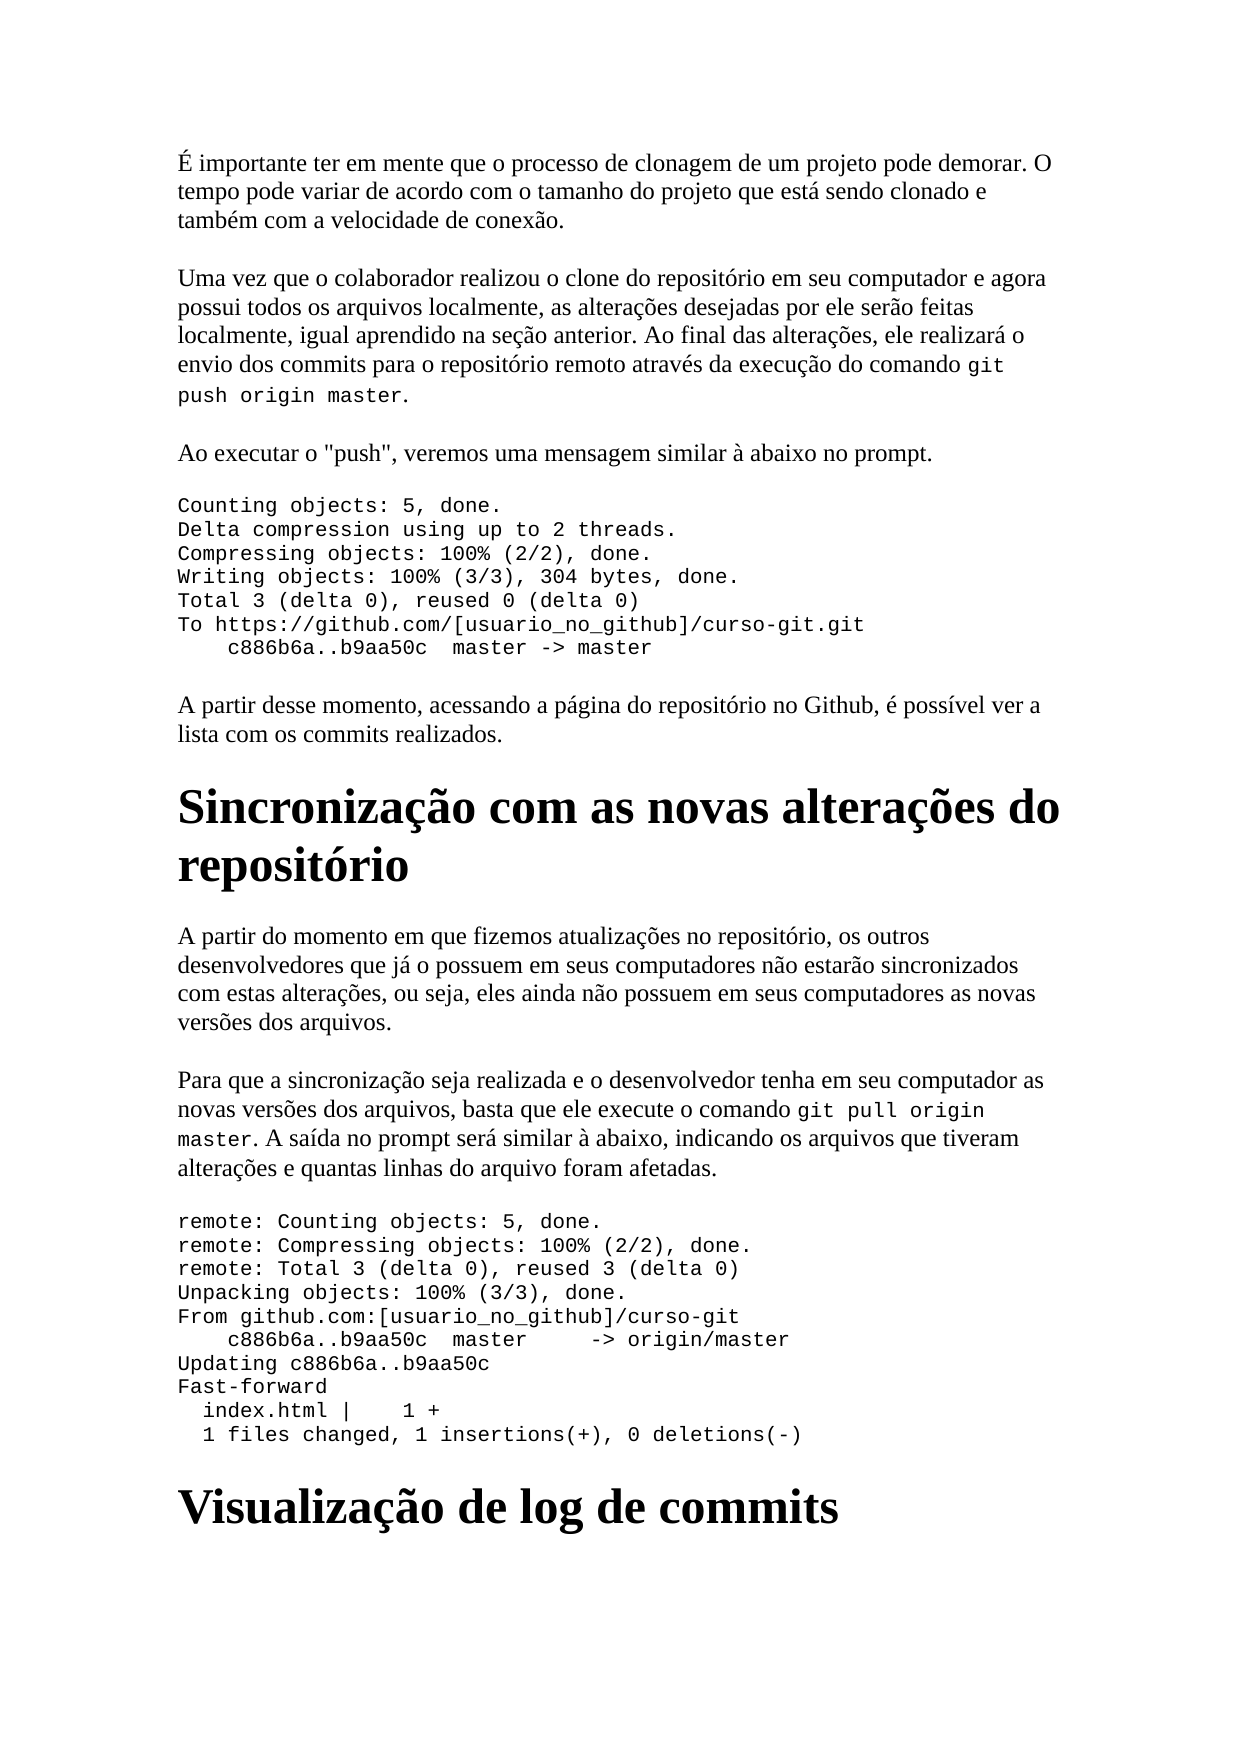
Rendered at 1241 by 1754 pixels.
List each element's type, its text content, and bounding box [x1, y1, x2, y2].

text Unpacking objects: 100% (3/3), done. [177, 1282, 1063, 1306]
text A partir do momento em que fizemos atualizações no repositório, os outros desenvolvedores que já o possuem em seus computadores não estarão sincronizados com estas alterações, ou seja, eles ainda não possuem em seus computadores as novas versões dos arquivos. [177, 921, 1063, 1036]
text É importante ter em mente que o processo de clonagem de um projeto pode demorar. O tempo pode variar de acordo com o tamanho do projeto que está sendo clonado e também com a velocidade de conexão. [177, 148, 1063, 234]
text Total 3 (delta 0), reused 0 (delta 0) [177, 590, 1063, 614]
text remote: Total 3 (delta 0), reused 3 (delta 0) [177, 1258, 1063, 1282]
text c886b6a..b9aa50c master -> origin/master [177, 1329, 1063, 1353]
text Ao executar o "push", veremos uma mensagem similar à abaixo no prompt. [177, 438, 1063, 466]
text A partir desse momento, acessando a página do repositório no Github, é possível ver a lista com os commits realizados. [177, 690, 1063, 748]
text Para que a sincronização seja realizada e o desenvolvedor tenha em seu computador as novas versões dos arquivos, basta que ele execute o comando git pull origin master. A saída no prompt será similar à abaixo, indicando os arquivos que tiveram alterações e quantas linhas do arquivo foram afetadas. [177, 1065, 1063, 1182]
text index.html | 1 + [177, 1400, 1063, 1424]
text Writing objects: 100% (3/3), 304 bytes, done. [177, 566, 1063, 590]
text Fast-forward [177, 1377, 1063, 1400]
text remote: Compressing objects: 100% (2/2), done. [177, 1235, 1063, 1258]
text Uma vez que o colaborador realizou o clone do repositório em seu computador e agora possui todos os arquivos localmente, as alterações desejadas por ele serão feitas localmente, igual aprendido na seção anterior. Ao final das alterações, ele realizará o envio dos commits para o repositório remoto através da execução do comando git push origin master. [177, 263, 1063, 408]
text To https://github.com/[usuario_no_github]/curso-git.git [177, 614, 1063, 637]
text remote: Counting objects: 5, done. [177, 1211, 1063, 1235]
text Updating c886b6a..b9aa50c [177, 1353, 1063, 1377]
text From github.com:[usuario_no_github]/curso-git [177, 1306, 1063, 1329]
text Delta compression using up to 2 threads. [177, 519, 1063, 543]
text 1 files changed, 1 insertions(+), 0 deletions(-) [177, 1424, 1063, 1447]
text Compressing objects: 100% (2/2), done. [177, 543, 1063, 566]
subtitle Sincronização com as novas alterações do repositório [177, 777, 1063, 892]
text c886b6a..b9aa50c master -> master [177, 637, 1063, 661]
text Counting objects: 5, done. [177, 496, 1063, 519]
subtitle Visualização de log de commits [177, 1477, 1063, 1534]
